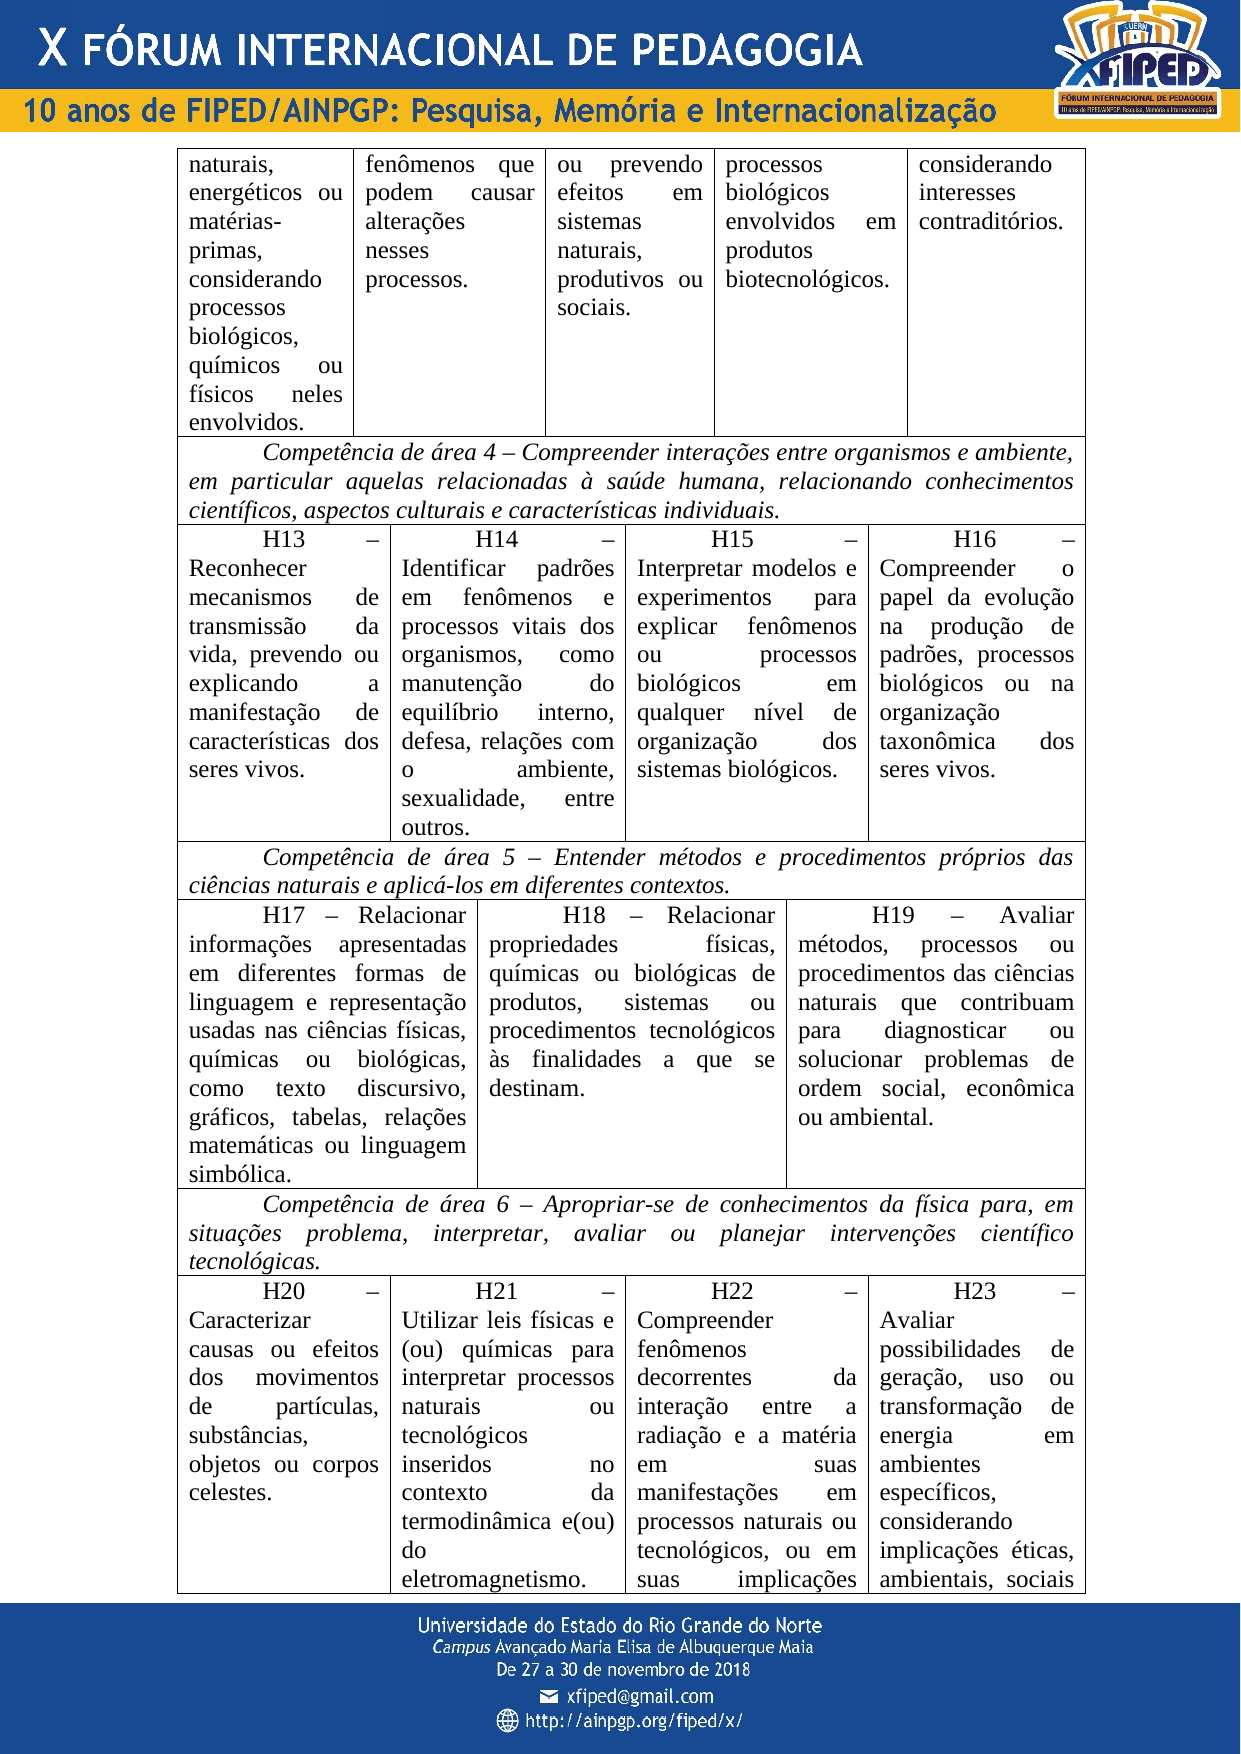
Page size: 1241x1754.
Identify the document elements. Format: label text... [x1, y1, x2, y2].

table_cell Competência de área 5 – Entender métodos e procedimentos próprios das ciências naturais e aplicá-los em diferentes contextos. [178, 842, 1085, 899]
table_cell H17 – Relacionar informações apresentadas em diferentes formas de linguagem e representação usadas nas ciências físicas, químicas ou biológicas, como texto discursivo, gráficos, tabelas, relações matemáticas ou linguagem simbólica. [178, 900, 477, 1188]
table_cell H18 – Relacionar propriedades físicas, químicas ou biológicas de produtos, sistemas ou procedimentos tecnológicos às finalidades a que se destinam. [478, 900, 786, 1188]
table_cell H14 – Identificar padrões em fenômenos e processos vitais dos organismos, como manutenção do equilíbrio interno, defesa, relações com o ambiente, sexualidade, entre outros. [391, 525, 625, 841]
table_cell H12 – Avaliar impactos em ambientes naturais decorrentes de atividades sociais ou econômicas, considerando interesses contraditórios. [908, 149, 1085, 436]
table_cell H16 – Compreender o papel da evolução na produção de padrões, processos biológicos ou na organização taxonômica dos seres vivos. [869, 525, 1085, 841]
table_cell Competência de área 6 – Apropriar-se de conhecimentos da física para, em situações problema, interpretar, avaliar ou planejar intervenções científico tecnológicas. [178, 1189, 1085, 1275]
table_cell H20 – Caracterizar causas ou efeitos dos movimentos de partículas, substâncias, objetos ou corpos celestes. [178, 1276, 390, 1592]
table_cell H19 – Avaliar métodos, processos ou procedimentos das ciências naturais que contribuam para diagnosticar ou solucionar problemas de ordem social, econômica ou ambiental. [787, 900, 1085, 1188]
table_cell H13 – Reconhecer mecanismos de transmissão da vida, prevendo ou explicando a manifestação de características dos seres vivos. [178, 525, 390, 841]
table_cell Competência de área 4 – Compreender interações entre organismos e ambiente, em particular aquelas relacionadas à saúde humana, relacionando conhecimentos científicos, aspectos culturais e características individuais. [178, 437, 1085, 523]
table_cell H15 – Interpretar modelos e experimentos para explicar fenômenos ou processos biológicos em qualquer nível de organização dos sistemas biológicos. [626, 525, 868, 841]
picture [0, 0, 1241, 132]
picture [0, 1603, 1241, 1754]
